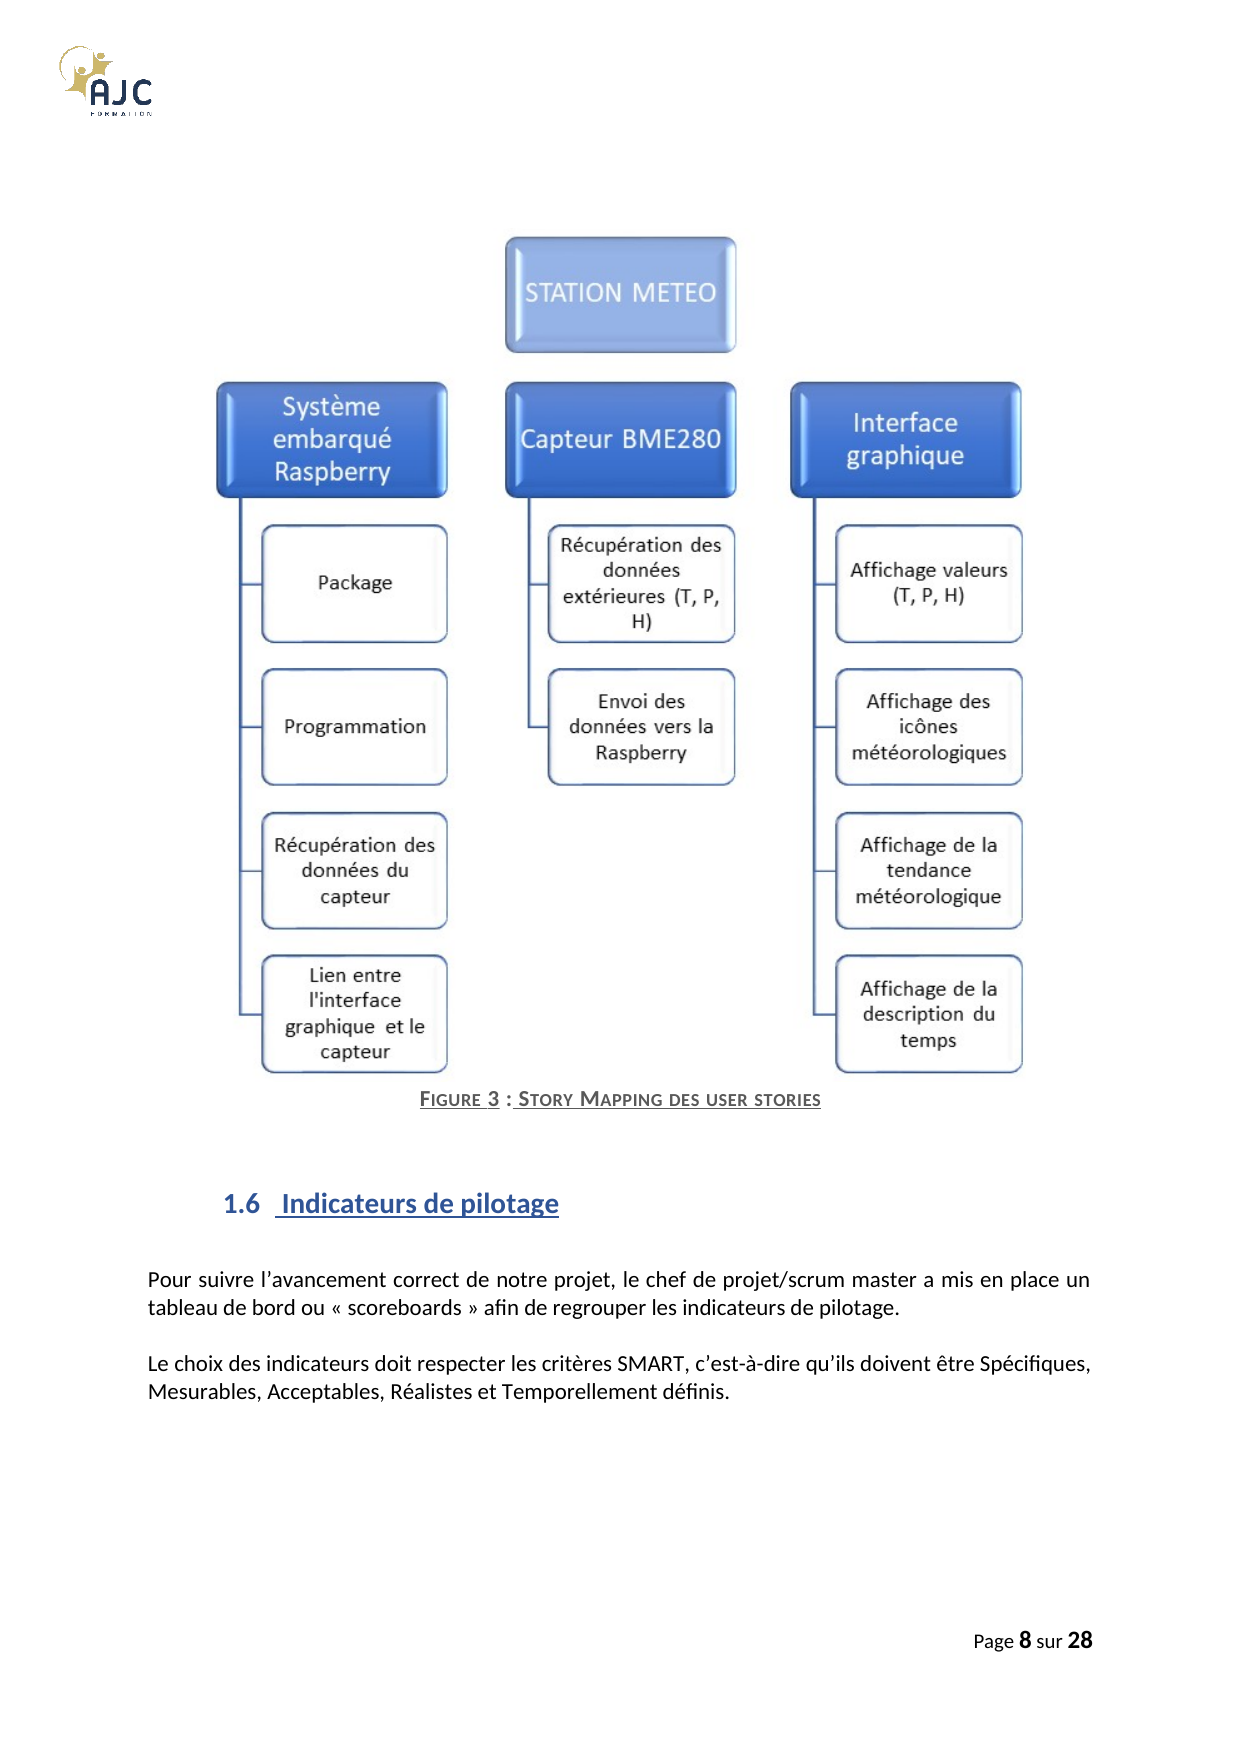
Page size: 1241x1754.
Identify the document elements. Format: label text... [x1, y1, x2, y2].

picture [214, 228, 1027, 1082]
picture [59, 46, 152, 116]
text Le choix des indicateurs doit respecter les critères SMART, c’est-à-dire qu’ils doivent être Spécifiques, Mesurables, Acceptables, Réalistes et Temporellement définis. [148, 1349, 1093, 1405]
subtitle Indicateurs de pilotage [223, 1186, 1093, 1221]
text Pour suivre l’avancement correct de notre projet, le chef de projet/scrum master a mis en place un tableau de bord ou « scoreboards » afin de regrouper les indicateurs de pilotage. [148, 1265, 1093, 1321]
text Figure 3 : Story Mapping des user stories [148, 1084, 1093, 1112]
